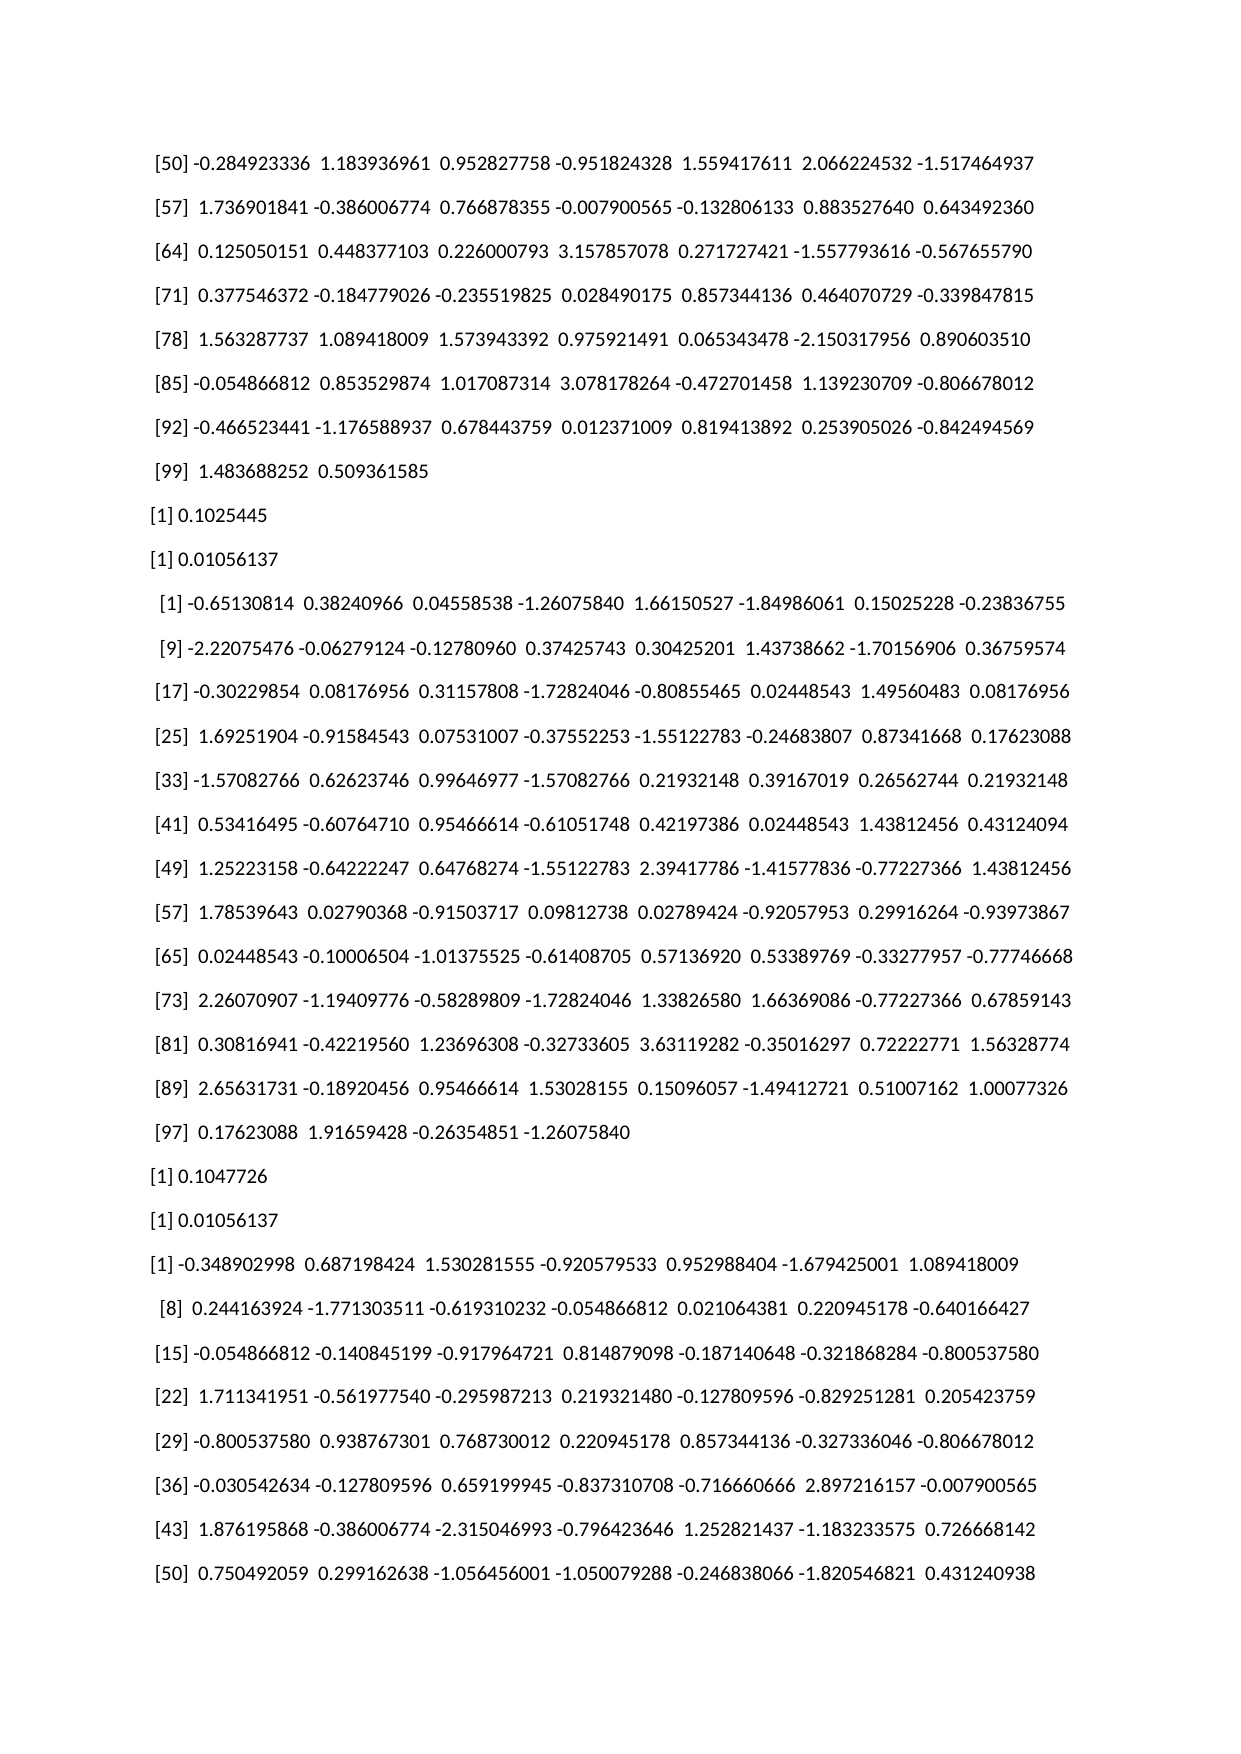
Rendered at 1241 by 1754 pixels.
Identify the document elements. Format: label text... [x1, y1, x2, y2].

text [78] 1.563287737 1.089418009 1.573943392 0.975921491 0.065343478 -2.150317956 0.890603510 [150, 326, 1090, 352]
text [22] 1.711341951 -0.561977540 -0.295987213 0.219321480 -0.127809596 -0.829251281 0.205423759 [150, 1384, 1090, 1409]
text [33] -1.57082766 0.62623746 0.99646977 -1.57082766 0.21932148 0.39167019 0.26562744 0.21932148 [150, 767, 1090, 792]
text [57] 1.78539643 0.02790368 -0.91503717 0.09812738 0.02789424 -0.92057953 0.29916264 -0.93973867 [150, 899, 1090, 924]
text [1] -0.65130814 0.38240966 0.04558538 -1.26075840 1.66150527 -1.84986061 0.15025228 -0.23836755 [150, 591, 1090, 616]
text [65] 0.02448543 -0.10006504 -1.01375525 -0.61408705 0.57136920 0.53389769 -0.33277957 -0.77746668 [150, 943, 1090, 968]
text [92] -0.466523441 -1.176588937 0.678443759 0.012371009 0.819413892 0.253905026 -0.842494569 [150, 414, 1090, 440]
text [9] -2.22075476 -0.06279124 -0.12780960 0.37425743 0.30425201 1.43738662 -1.70156906 0.36759574 [150, 635, 1090, 660]
text [1] 0.01056137 [150, 1207, 1090, 1233]
text [50] -0.284923336 1.183936961 0.952827758 -0.951824328 1.559417611 2.066224532 -1.517464937 [150, 150, 1090, 175]
text [49] 1.25223158 -0.64222247 0.64768274 -1.55122783 2.39417786 -1.41577836 -0.77227366 1.43812456 [150, 855, 1090, 880]
text [97] 0.17623088 1.91659428 -0.26354851 -1.26075840 [150, 1119, 1090, 1145]
text [8] 0.244163924 -1.771303511 -0.619310232 -0.054866812 0.021064381 0.220945178 -0.640166427 [150, 1296, 1090, 1321]
text [25] 1.69251904 -0.91584543 0.07531007 -0.37552253 -1.55122783 -0.24683807 0.87341668 0.17623088 [150, 723, 1090, 748]
text [1] 0.1025445 [150, 502, 1090, 528]
text [57] 1.736901841 -0.386006774 0.766878355 -0.007900565 -0.132806133 0.883527640 0.643492360 [150, 194, 1090, 219]
text [71] 0.377546372 -0.184779026 -0.235519825 0.028490175 0.857344136 0.464070729 -0.339847815 [150, 282, 1090, 308]
text [36] -0.030542634 -0.127809596 0.659199945 -0.837310708 -0.716660666 2.897216157 -0.007900565 [150, 1472, 1090, 1497]
text [29] -0.800537580 0.938767301 0.768730012 0.220945178 0.857344136 -0.327336046 -0.806678012 [150, 1428, 1090, 1453]
text [50] 0.750492059 0.299162638 -1.056456001 -1.050079288 -0.246838066 -1.820546821 0.431240938 [150, 1560, 1090, 1585]
text [85] -0.054866812 0.853529874 1.017087314 3.078178264 -0.472701458 1.139230709 -0.806678012 [150, 370, 1090, 396]
text [1] -0.348902998 0.687198424 1.530281555 -0.920579533 0.952988404 -1.679425001 1.089418009 [150, 1252, 1090, 1277]
text [73] 2.26070907 -1.19409776 -0.58289809 -1.72824046 1.33826580 1.66369086 -0.77227366 0.67859143 [150, 987, 1090, 1013]
text [15] -0.054866812 -0.140845199 -0.917964721 0.814879098 -0.187140648 -0.321868284 -0.800537580 [150, 1340, 1090, 1365]
text [99] 1.483688252 0.509361585 [150, 458, 1090, 484]
text [89] 2.65631731 -0.18920456 0.95466614 1.53028155 0.15096057 -1.49412721 0.51007162 1.00077326 [150, 1075, 1090, 1101]
text [1] 0.01056137 [150, 547, 1090, 572]
text [81] 0.30816941 -0.42219560 1.23696308 -0.32733605 3.63119282 -0.35016297 0.72222771 1.56328774 [150, 1031, 1090, 1057]
text [17] -0.30229854 0.08176956 0.31157808 -1.72824046 -0.80855465 0.02448543 1.49560483 0.08176956 [150, 679, 1090, 704]
text [41] 0.53416495 -0.60764710 0.95466614 -0.61051748 0.42197386 0.02448543 1.43812456 0.43124094 [150, 811, 1090, 836]
text [43] 1.876195868 -0.386006774 -2.315046993 -0.796423646 1.252821437 -1.183233575 0.726668142 [150, 1516, 1090, 1541]
text [64] 0.125050151 0.448377103 0.226000793 3.157857078 0.271727421 -1.557793616 -0.567655790 [150, 238, 1090, 263]
text [1] 0.1047726 [150, 1163, 1090, 1189]
